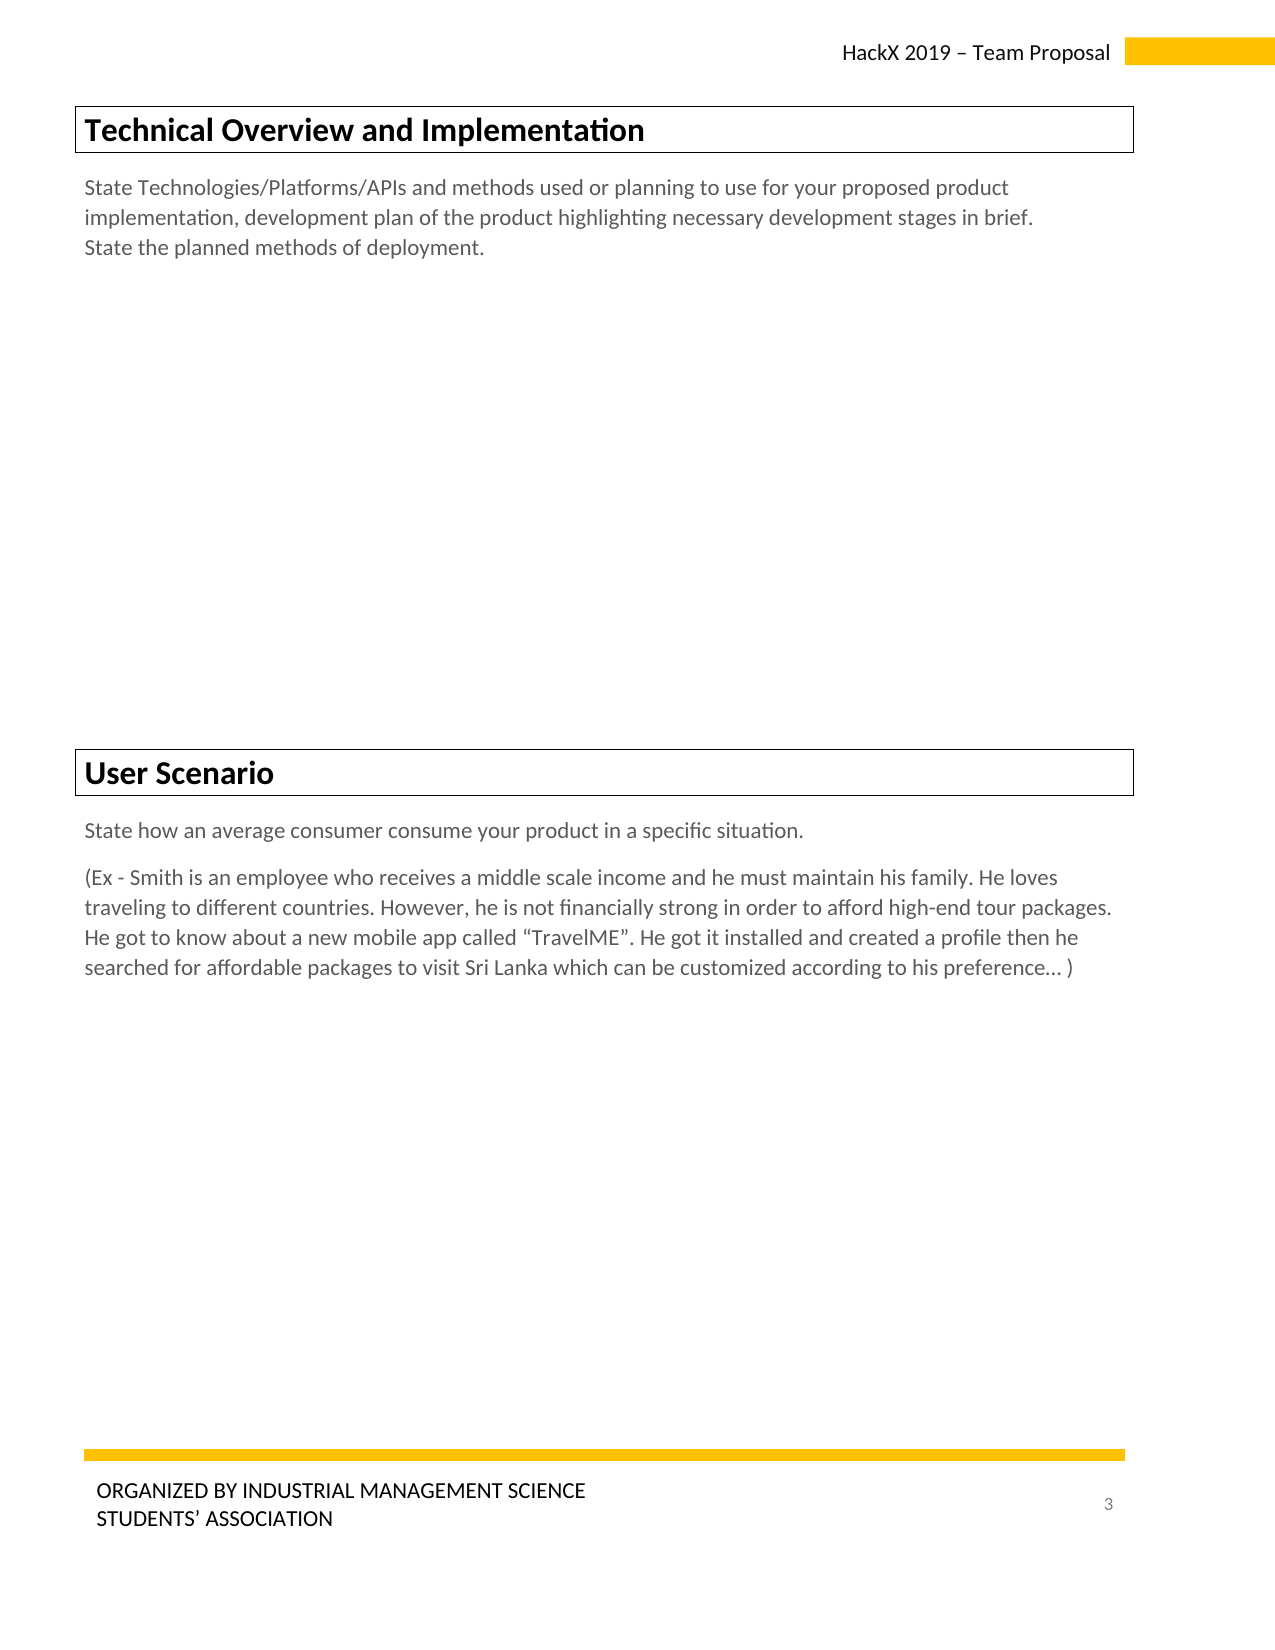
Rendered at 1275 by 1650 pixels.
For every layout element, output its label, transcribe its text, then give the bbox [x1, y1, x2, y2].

text State Technologies/Platforms/APIs and methods used or planning to use for your proposed product implementation, development plan of the product highlighting necessary development stages in brief. State the planned methods of deployment. [84, 173, 1125, 261]
text User Scenario [76, 750, 1133, 795]
text Technical Overview and Implementation [76, 107, 1133, 152]
text State how an average consumer consume your product in a specific situation. [84, 816, 1125, 844]
text (Ex - Smith is an employee who receives a middle scale income and he must maintain his family. He loves traveling to different countries. However, he is not financially strong in order to afford high-end tour packages. He got to know about a new mobile app called “TravelME”. He got it installed and created a profile then he searched for affordable packages to visit Sri Lanka which can be customized according to his preference… ) [84, 863, 1125, 981]
